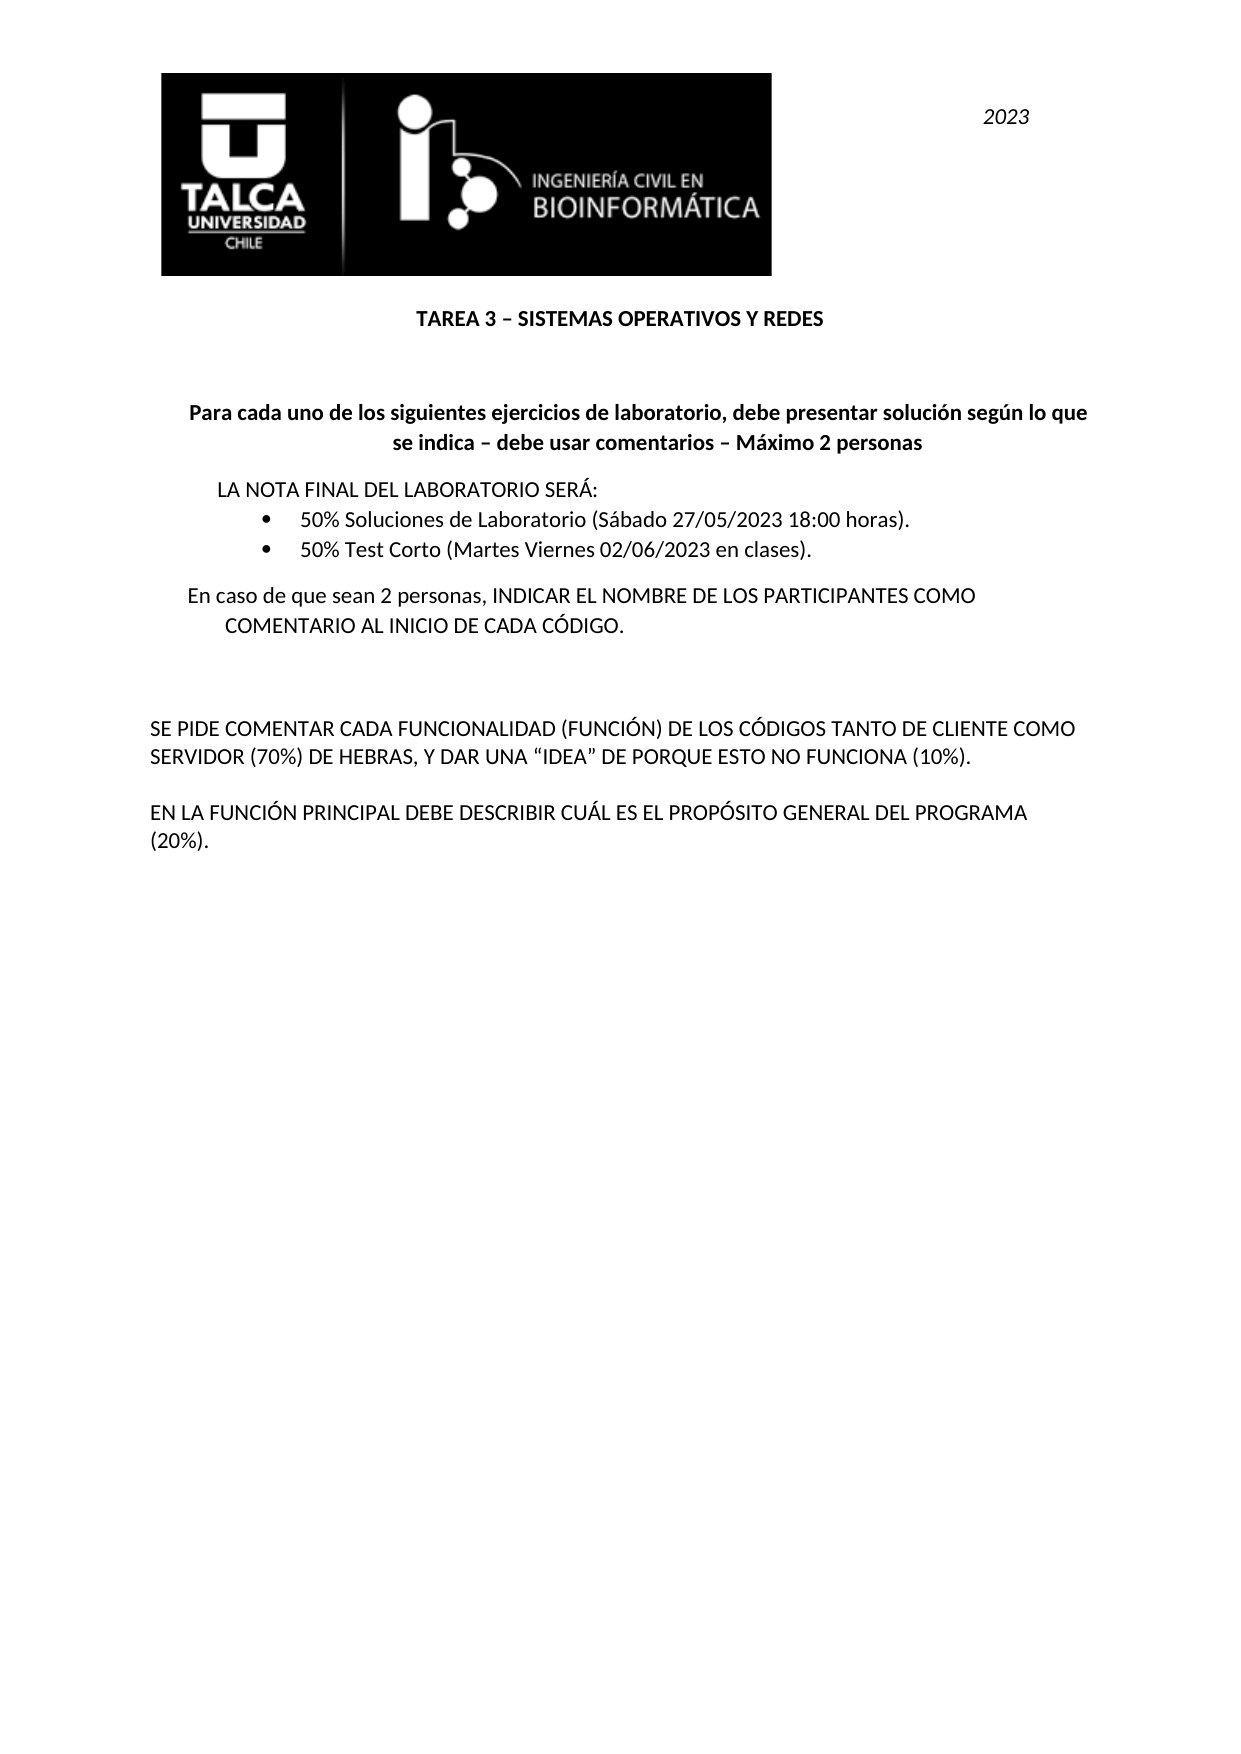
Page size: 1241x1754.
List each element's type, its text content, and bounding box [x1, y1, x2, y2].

picture [161, 73, 772, 276]
list 50% Test Corto (Martes Viernes 02/06/2023 en clases). [262, 535, 1090, 563]
text SE PIDE COMENTAR CADA FUNCIONALIDAD (FUNCIÓN) DE LOS CÓDIGOS TANTO DE CLIENTE COMO SERVIDOR (70%) DE HEBRAS, Y DAR UNA “IDEA” DE PORQUE ESTO NO FUNCIONA (10%). [150, 714, 1090, 770]
text Para cada uno de los siguientes ejercicios de laboratorio, debe presentar solución según lo que se indica – debe usar comentarios – Máximo 2 personas [187, 398, 1090, 456]
text En caso de que sean 2 personas, INDICAR EL NOMBRE DE LOS PARTICIPANTES COMO COMENTARIO AL INICIO DE CADA CÓDIGO. [187, 581, 1090, 639]
list LA NOTA FINAL DEL LABORATORIO SERÁ: [217, 475, 1090, 503]
text TAREA 3 – SISTEMAS OPERATIVOS Y REDES [150, 304, 1090, 332]
list 50% Soluciones de Laboratorio (Sábado 27/05/2023 18:00 horas). [262, 505, 1090, 533]
text EN LA FUNCIÓN PRINCIPAL DEBE DESCRIBIR CUÁL ES EL PROPÓSITO GENERAL DEL PROGRAMA (20%). [150, 798, 1090, 854]
